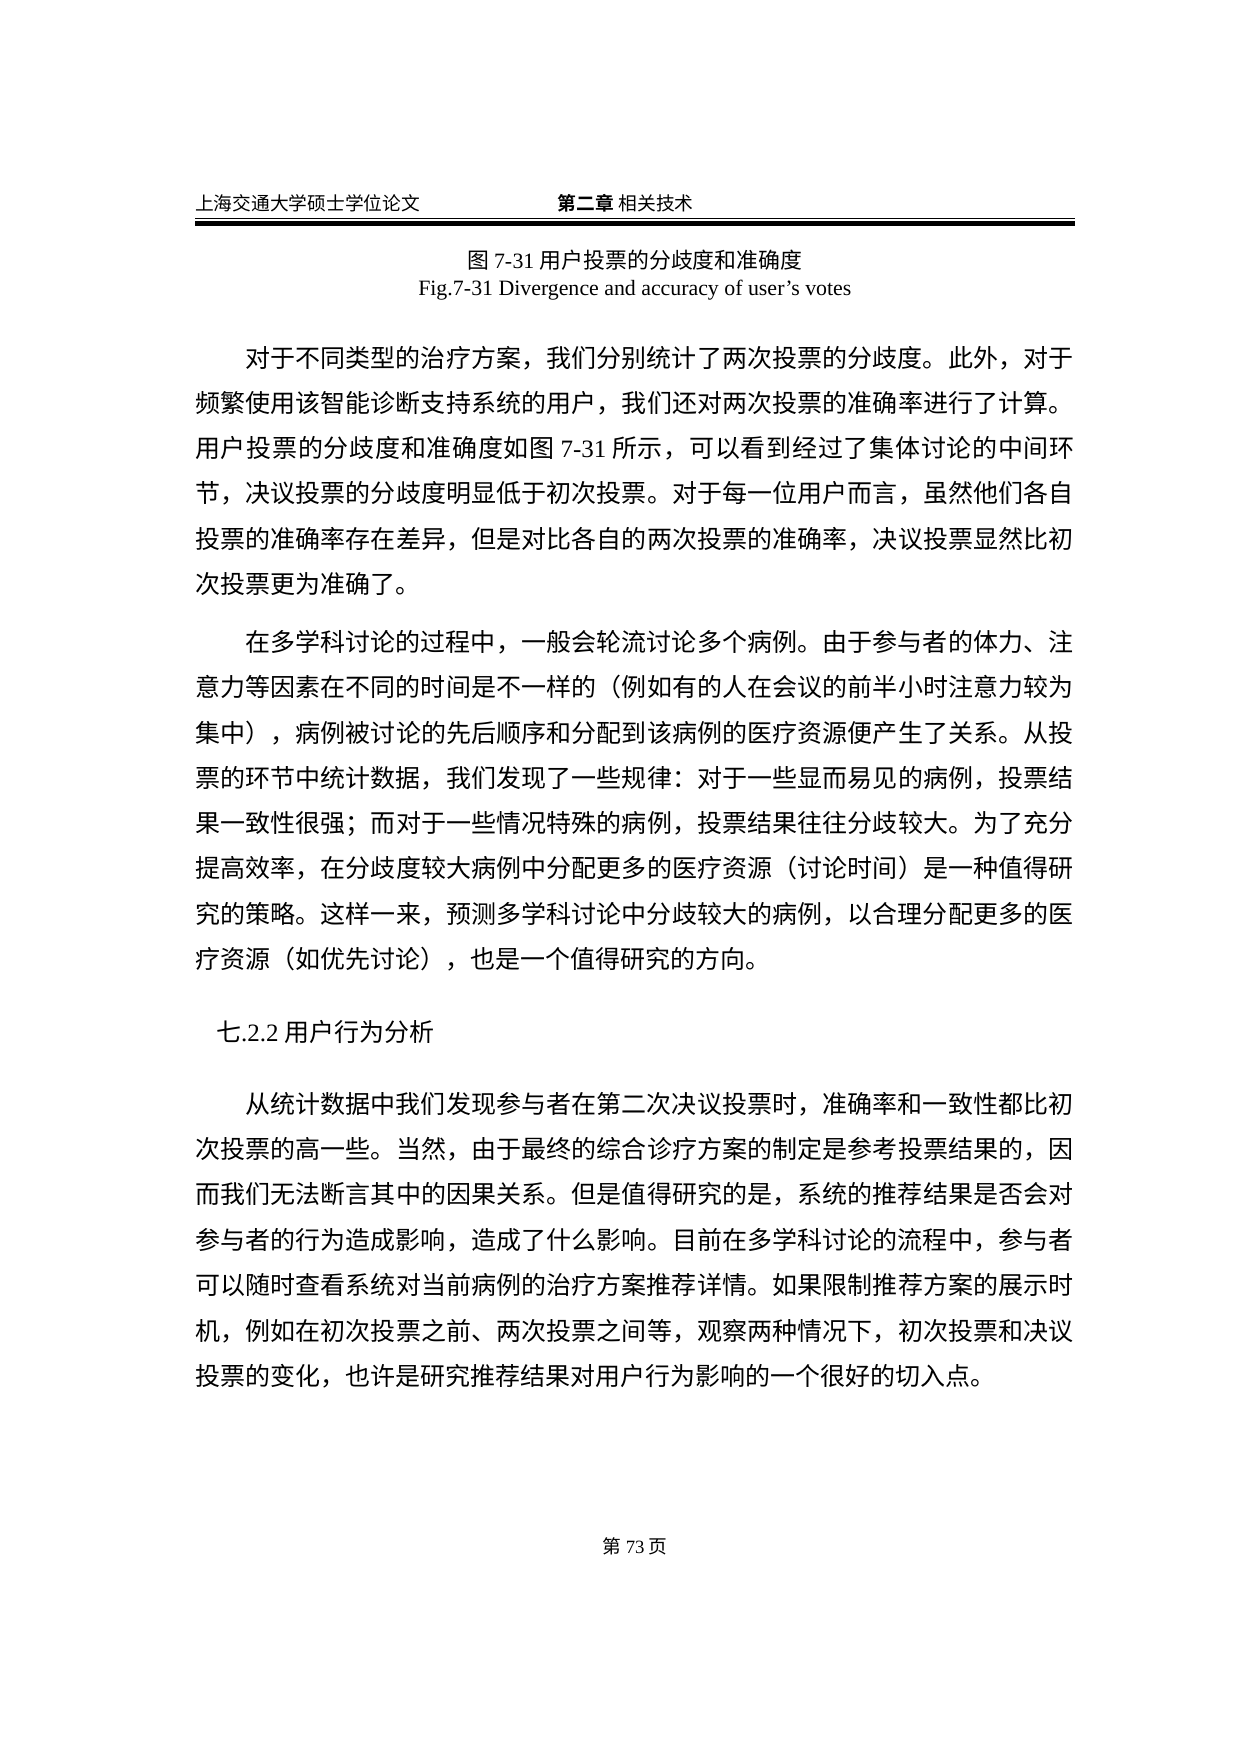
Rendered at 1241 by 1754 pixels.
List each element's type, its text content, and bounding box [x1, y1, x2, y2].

subtitle 用户行为分析 [195, 1012, 1075, 1048]
text 在多学科讨论的过程中，一般会轮流讨论多个病例。由于参与者的体力、注意力等因素在不同的时间是不一样的（例如有的人在会议的前半小时注意力较为集中），病例被讨论的先后顺序和分配到该病例的医疗资源便产生了关系。从投票的环节中统计数据，我们发现了一些规律：对于一些显而易见的病例，投票结果一致性很强；而对于一些情况特殊的病例，投票结果往往分歧较大。为了充分提高效率，在分歧度较大病例中分配更多的医疗资源（讨论时间）是一种值得研究的策略。这样一来，预测多学科讨论中分歧较大的病例，以合理分配更多的医疗资源（如优先讨论），也是一个值得研究的方向。 [195, 622, 1075, 976]
text 从统计数据中我们发现参与者在第二次决议投票时，准确率和一致性都比初次投票的高一些。当然，由于最终的综合诊疗方案的制定是参考投票结果的，因而我们无法断言其中的因果关系。但是值得研究的是，系统的推荐结果是否会对参与者的行为造成影响，造成了什么影响。目前在多学科讨论的流程中，参与者可以随时查看系统对当前病例的治疗方案推荐详情。如果限制推荐方案的展示时机，例如在初次投票之前、两次投票之间等，观察两种情况下，初次投票和决议投票的变化，也许是研究推荐结果对用户行为影响的一个很好的切入点。 [195, 1084, 1075, 1392]
